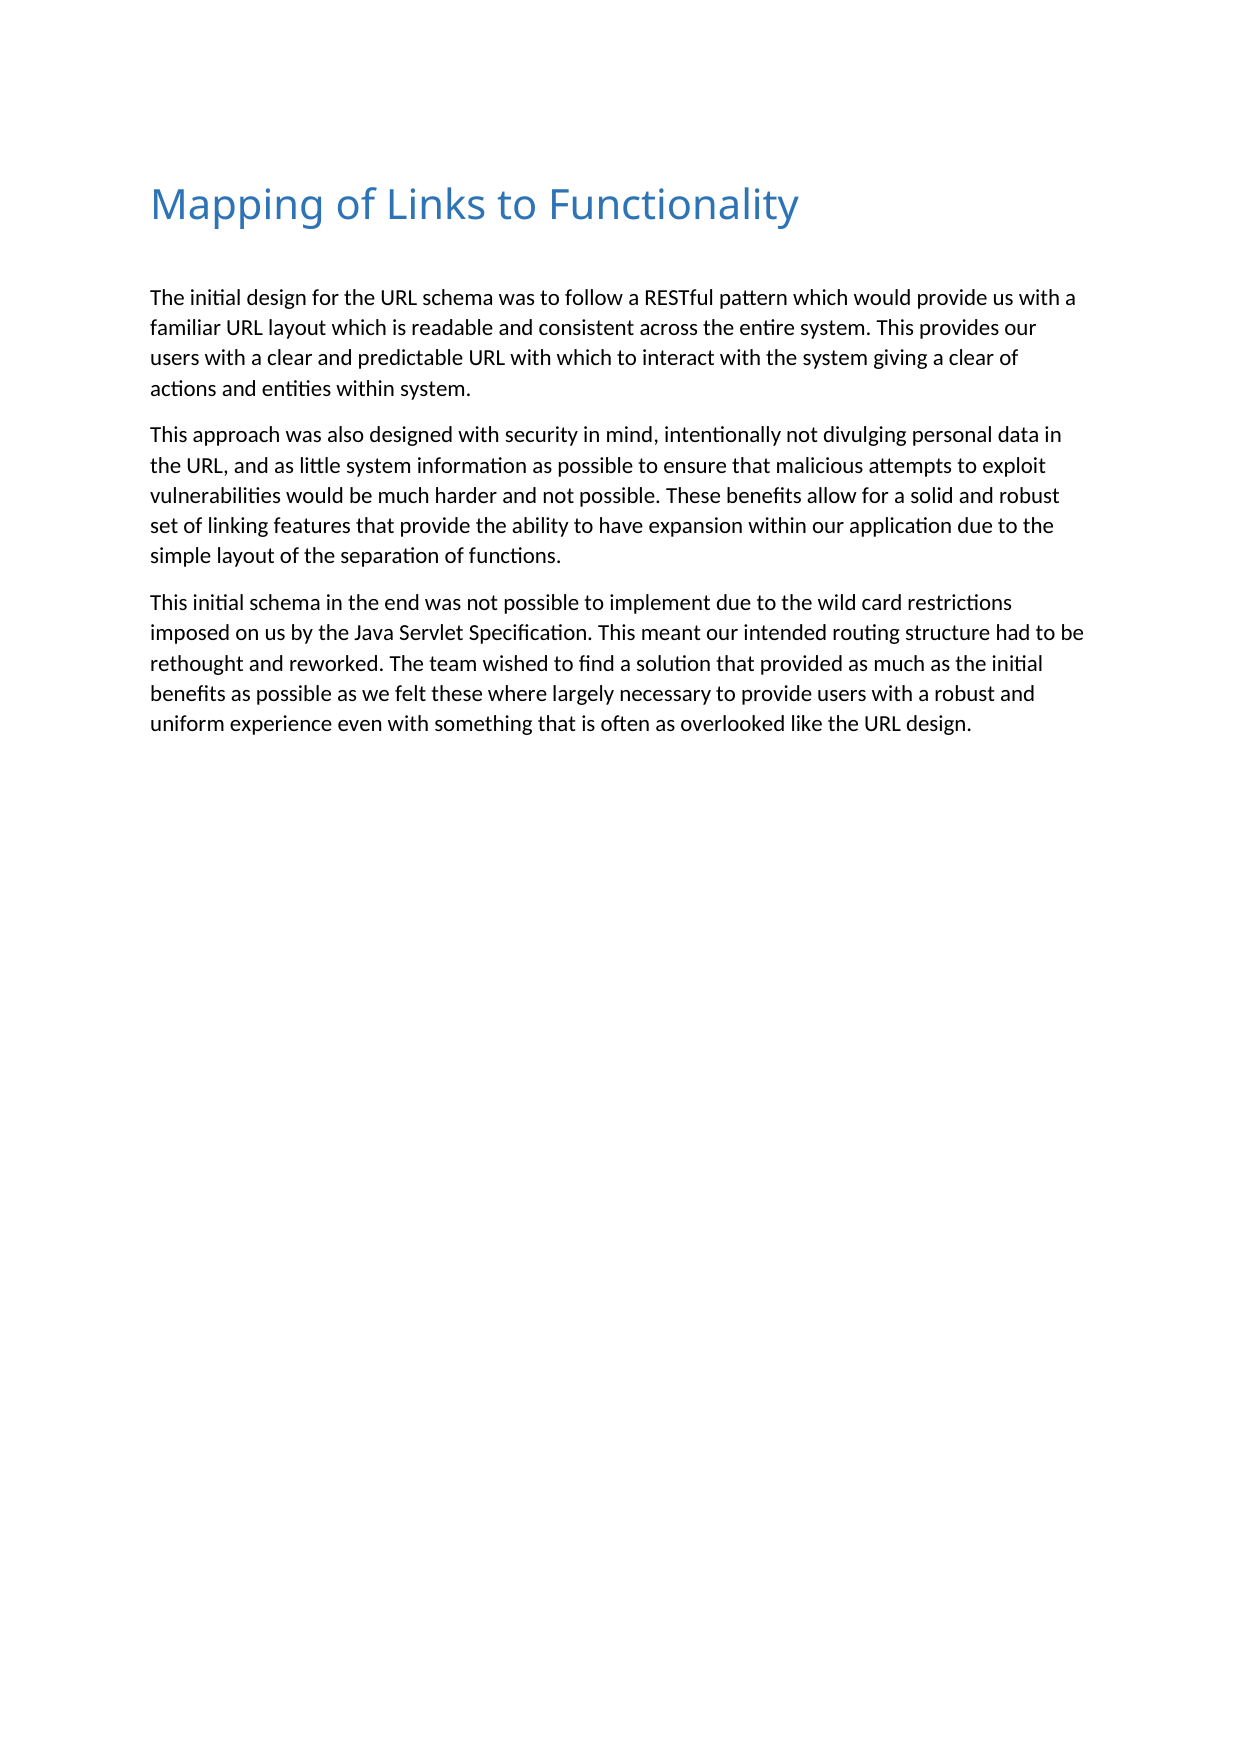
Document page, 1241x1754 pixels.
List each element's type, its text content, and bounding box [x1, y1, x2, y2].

subtitle Mapping of Links to Functionality [150, 175, 1090, 232]
text This initial schema in the end was not possible to implement due to the wild card restrictions imposed on us by the Java Servlet Specification. This meant our intended routing structure had to be rethought and reworked. The team wished to find a solution that provided as much as the initial benefits as possible as we felt these where largely necessary to provide users with a robust and uniform experience even with something that is often as overlooked like the URL design. [150, 588, 1090, 737]
text The initial design for the URL schema was to follow a RESTful pattern which would provide us with a familiar URL layout which is readable and consistent across the entire system. This provides our users with a clear and predictable URL with which to interact with the system giving a clear of actions and entities within system. [150, 283, 1090, 402]
text This approach was also designed with security in mind, intentionally not divulging personal data in the URL, and as little system information as possible to ensure that malicious attempts to exploit vulnerabilities would be much harder and not possible. These benefits allow for a solid and robust set of linking features that provide the ability to have expansion within our application due to the simple layout of the separation of functions. [150, 421, 1090, 569]
